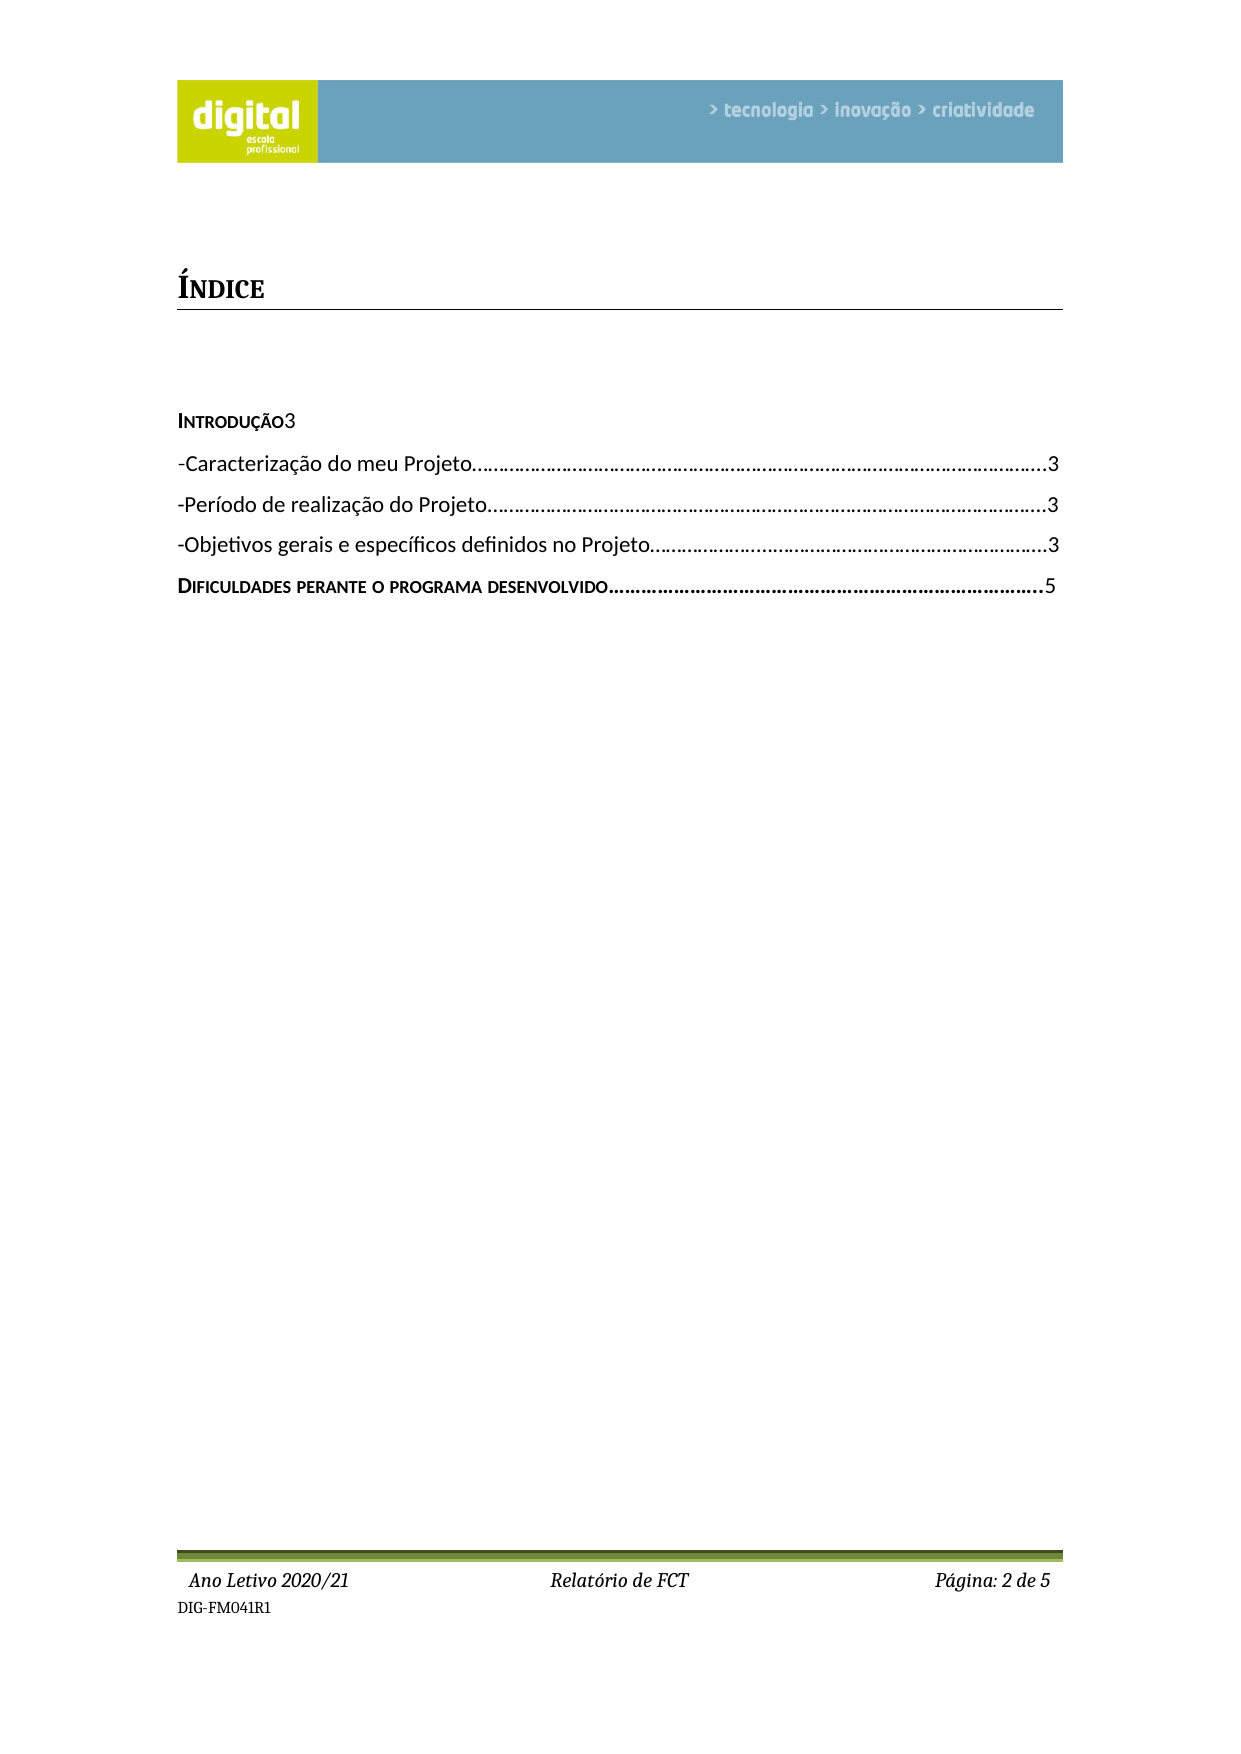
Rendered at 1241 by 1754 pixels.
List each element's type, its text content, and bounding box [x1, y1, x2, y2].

picture [177, 80, 1063, 163]
subtitle Índice [177, 269, 1063, 309]
